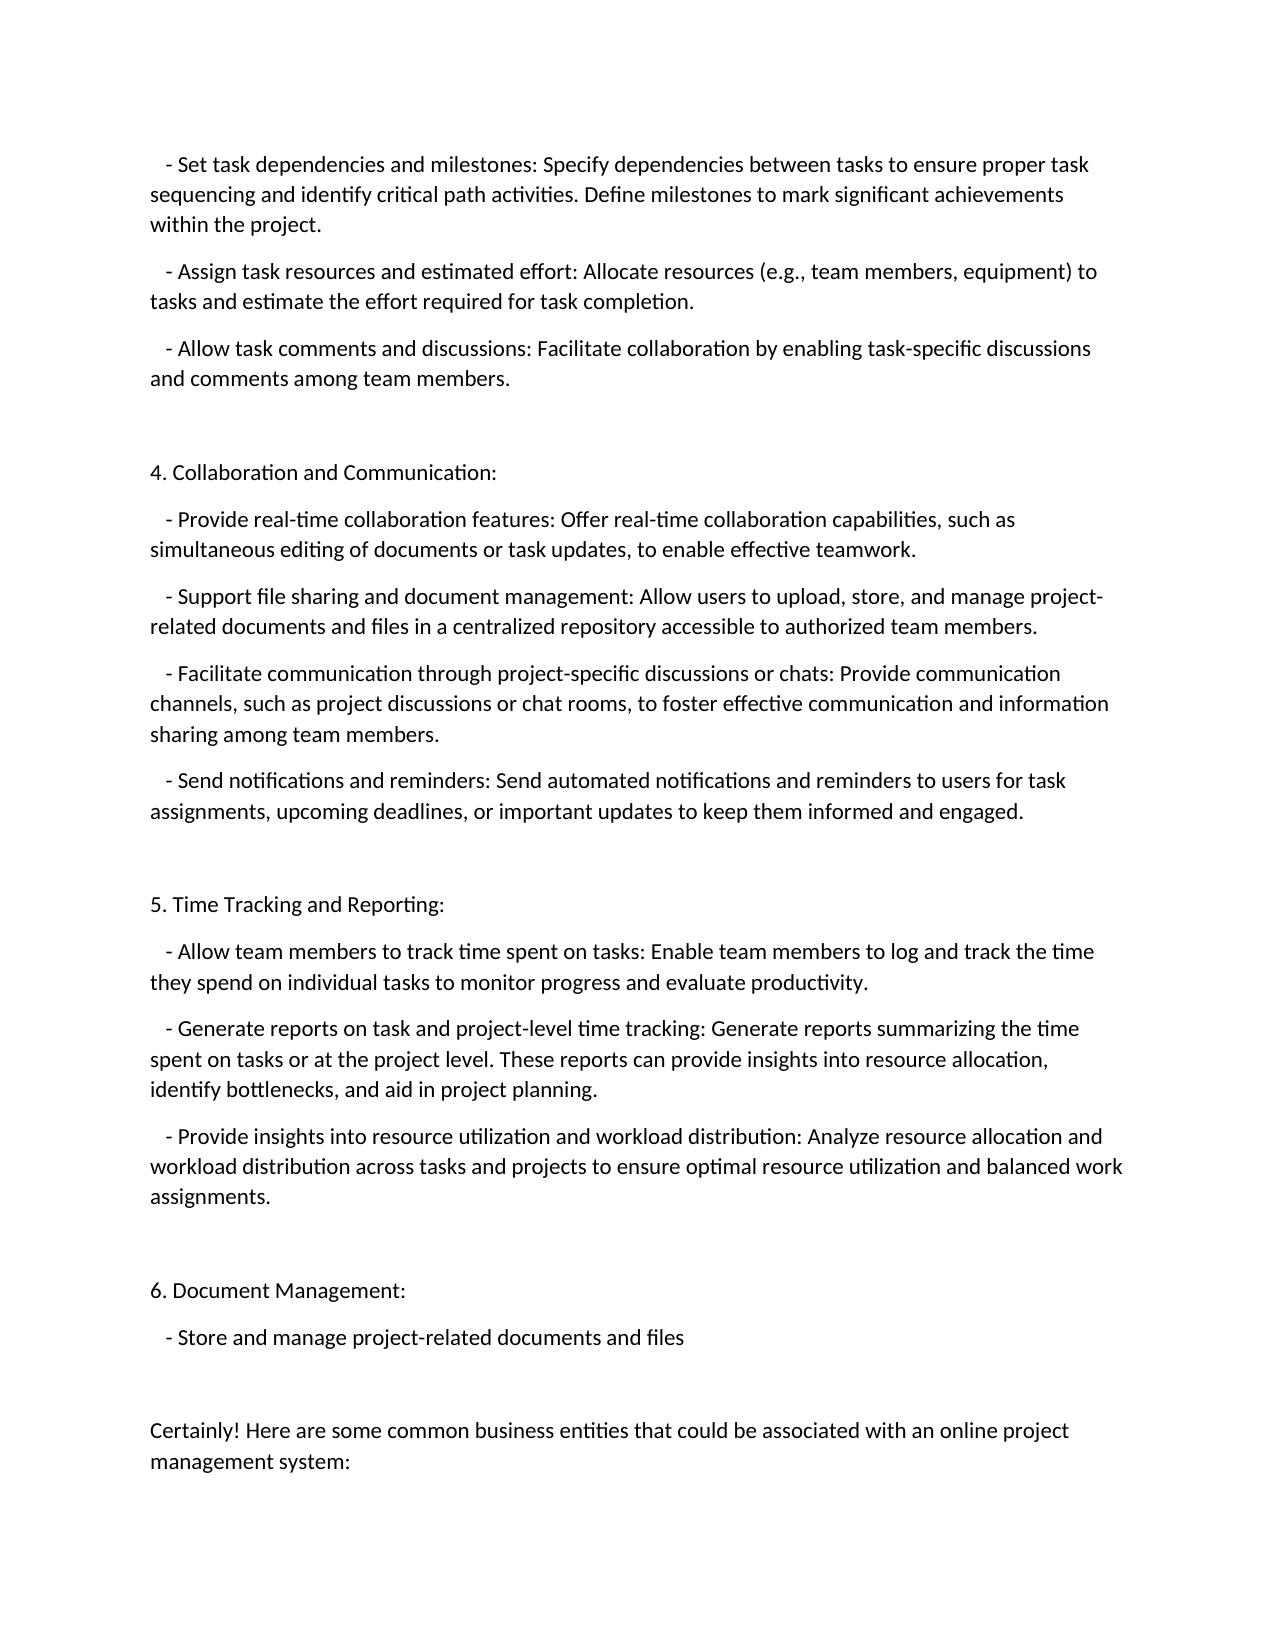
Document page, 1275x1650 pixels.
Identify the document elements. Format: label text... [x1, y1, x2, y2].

text - Allow task comments and discussions: Facilitate collaboration by enabling task-specific discussions and comments among team members. [150, 334, 1125, 393]
text 6. Document Management: [150, 1276, 1125, 1304]
text - Provide insights into resource utilization and workload distribution: Analyze resource allocation and workload distribution across tasks and projects to ensure optimal resource utilization and balanced work assignments. [150, 1122, 1125, 1210]
text - Allow team members to track time spent on tasks: Enable team members to log and track the time they spend on individual tasks to monitor progress and evaluate productivity. [150, 937, 1125, 996]
text - Set task dependencies and milestones: Specify dependencies between tasks to ensure proper task sequencing and identify critical path activities. Define milestones to mark significant achievements within the project. [150, 150, 1125, 238]
text - Send notifications and reminders: Send automated notifications and reminders to users for task assignments, upcoming deadlines, or important updates to keep them informed and engaged. [150, 767, 1125, 825]
text - Assign task resources and estimated effort: Allocate resources (e.g., team members, equipment) to tasks and estimate the effort required for task completion. [150, 257, 1125, 316]
text - Support file sharing and document management: Allow users to upload, store, and manage project-related documents and files in a centralized repository accessible to authorized team members. [150, 582, 1125, 641]
text - Facilitate communication through project-specific discussions or chats: Provide communication channels, such as project discussions or chat rooms, to foster effective communication and information sharing among team members. [150, 659, 1125, 748]
text - Provide real-time collaboration features: Offer real-time collaboration capabilities, such as simultaneous editing of documents or task updates, to enable effective teamwork. [150, 505, 1125, 563]
text 5. Time Tracking and Reporting: [150, 891, 1125, 919]
text Certainly! Here are some common business entities that could be associated with an online project management system: [150, 1417, 1125, 1475]
text 4. Collaboration and Communication: [150, 458, 1125, 486]
text - Store and manage project-related documents and files [150, 1323, 1125, 1351]
text - Generate reports on task and project-level time tracking: Generate reports summarizing the time spent on tasks or at the project level. These reports can provide insights into resource allocation, identify bottlenecks, and aid in project planning. [150, 1014, 1125, 1103]
